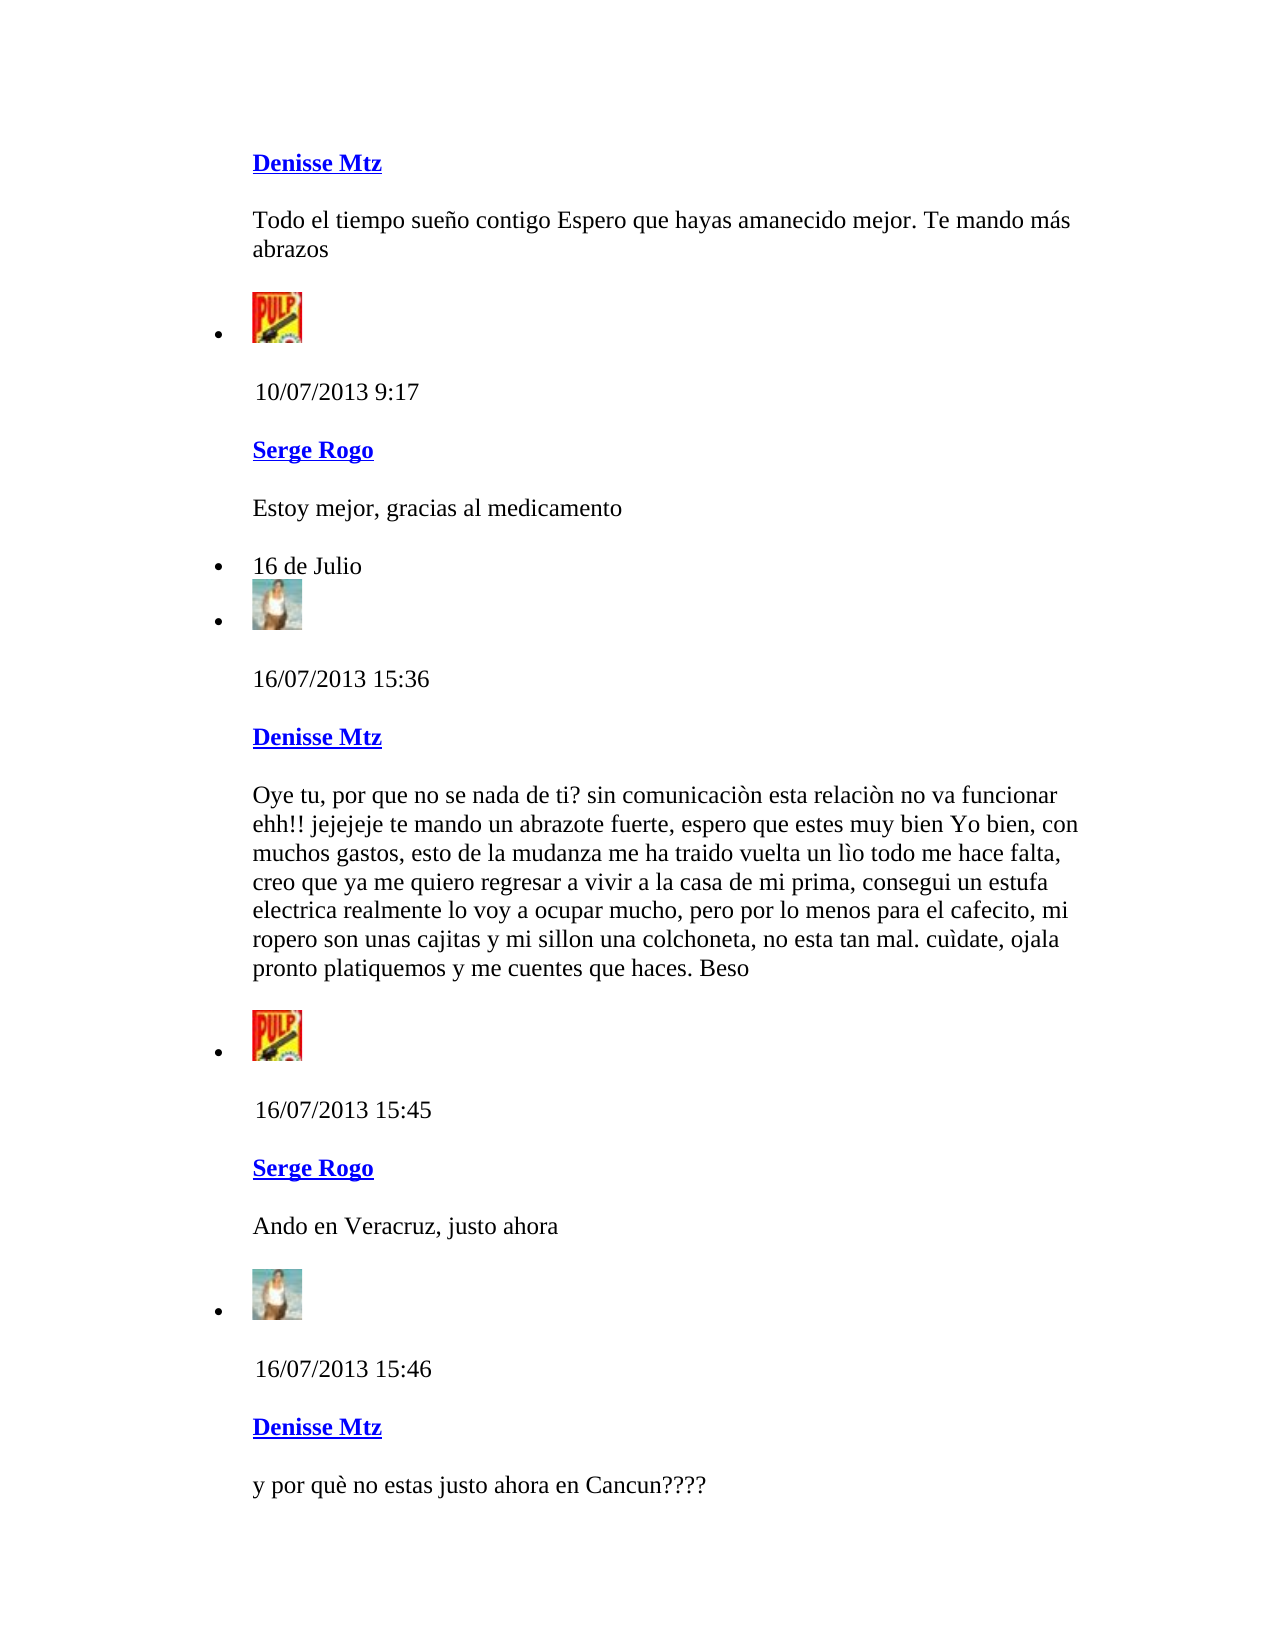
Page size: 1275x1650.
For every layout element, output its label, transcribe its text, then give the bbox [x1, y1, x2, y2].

text Ando en Veracruz, justo ahora [252, 1211, 1098, 1240]
picture [252, 1269, 303, 1320]
picture [252, 292, 303, 343]
text 16/07/2013 15:46 [252, 1354, 1098, 1383]
text Denisse Mtz [252, 148, 1098, 176]
text Serge Rogo [252, 435, 1098, 464]
picture [252, 1010, 303, 1061]
text 16/07/2013 15:36 [252, 664, 1098, 693]
text Oye tu, por que no se nada de ti? sin comunicaciòn esta relaciòn no va funcionar ehh!! jejejeje te mando un abrazote fuerte, espero que estes muy bien Yo bien, con muchos gastos, esto de la mudanza me ha traido vuelta un lìo todo me hace falta, creo que ya me quiero regresar a vivir a la casa de mi prima, consegui un estufa electrica realmente lo voy a ocupar mucho, pero por lo menos para el cafecito, mi ropero son unas cajitas y mi sillon una colchoneta, no esta tan mal. cuìdate, ojala pronto platiquemos y me cuentes que haces. Beso [252, 780, 1098, 982]
text Denisse Mtz [252, 722, 1098, 751]
text Estoy mejor, gracias al medicamento [252, 493, 1098, 522]
list 16 de Julio [215, 551, 1098, 579]
text Denisse Mtz [252, 1412, 1098, 1441]
text y por què no estas justo ahora en Cancun???? [252, 1470, 1098, 1499]
text Todo el tiempo sueño contigo Espero que hayas amanecido mejor. Te mando más abrazos [252, 206, 1098, 263]
text 16/07/2013 15:45 [252, 1096, 1098, 1124]
text Serge Rogo [252, 1153, 1098, 1182]
picture [252, 579, 303, 630]
text 10/07/2013 9:17 [252, 377, 1098, 406]
